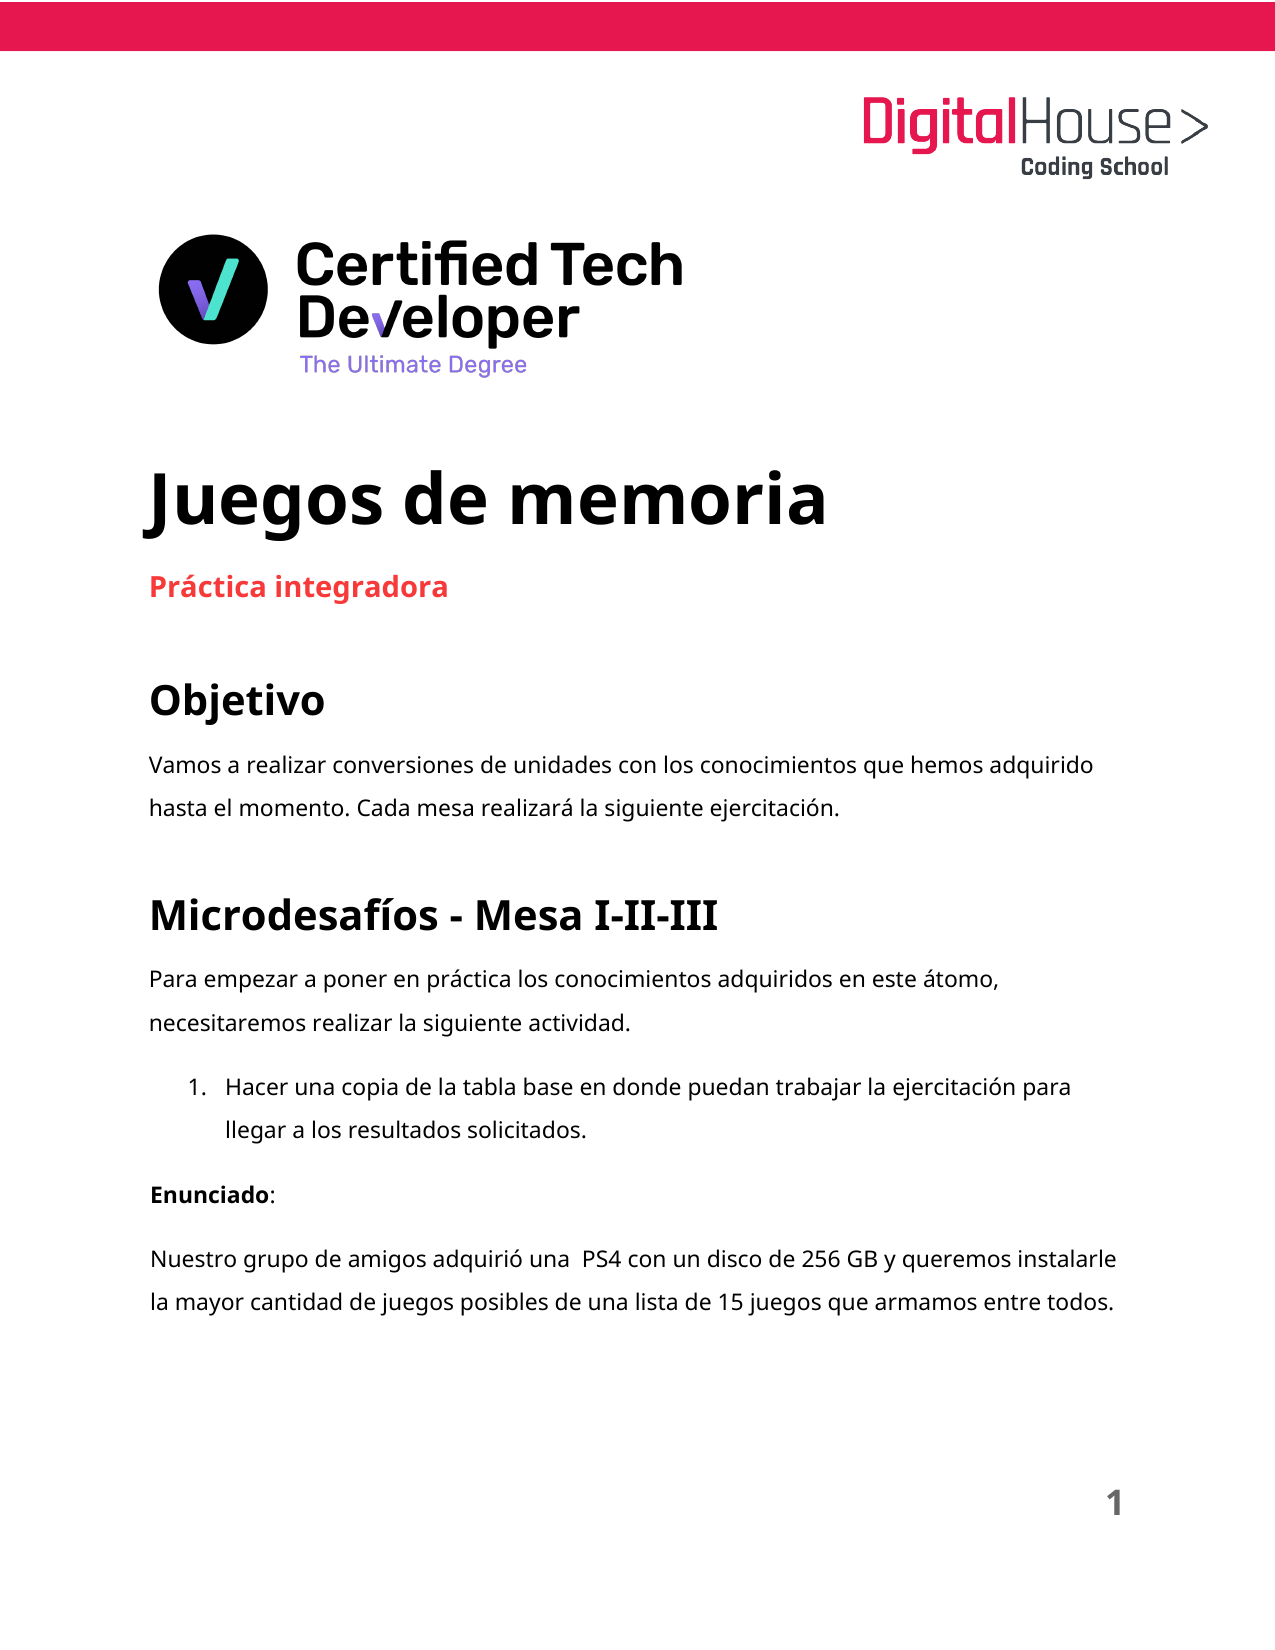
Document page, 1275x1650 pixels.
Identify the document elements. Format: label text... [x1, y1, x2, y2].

text Para empezar a poner en práctica los conocimientos adquiridos en este átomo, necesitaremos realizar la siguiente actividad. [148, 963, 1125, 1038]
subtitle Práctica integradora [148, 566, 1125, 606]
text Nuestro grupo de amigos adquirió una PS4 con un disco de 256 GB y queremos instalarle la mayor cantidad de juegos posibles de una lista de 15 juegos que armamos entre todos. [150, 1243, 1125, 1318]
picture [0, 2, 1275, 198]
subtitle Microdesafíos - Mesa I-II-III [148, 886, 1125, 942]
subtitle Objetivo [148, 671, 1125, 728]
text Enunciado: [150, 1179, 1125, 1210]
picture [150, 213, 718, 392]
title Juegos de memoria [148, 449, 1125, 545]
list Hacer una copia de la tabla base en donde puedan trabajar la ejercitación para llegar a los resultados solicitados. [187, 1071, 1125, 1146]
text Vamos a realizar conversiones de unidades con los conocimientos que hemos adquirido hasta el momento. Cada mesa realizará la siguiente ejercitación. [148, 749, 1125, 823]
